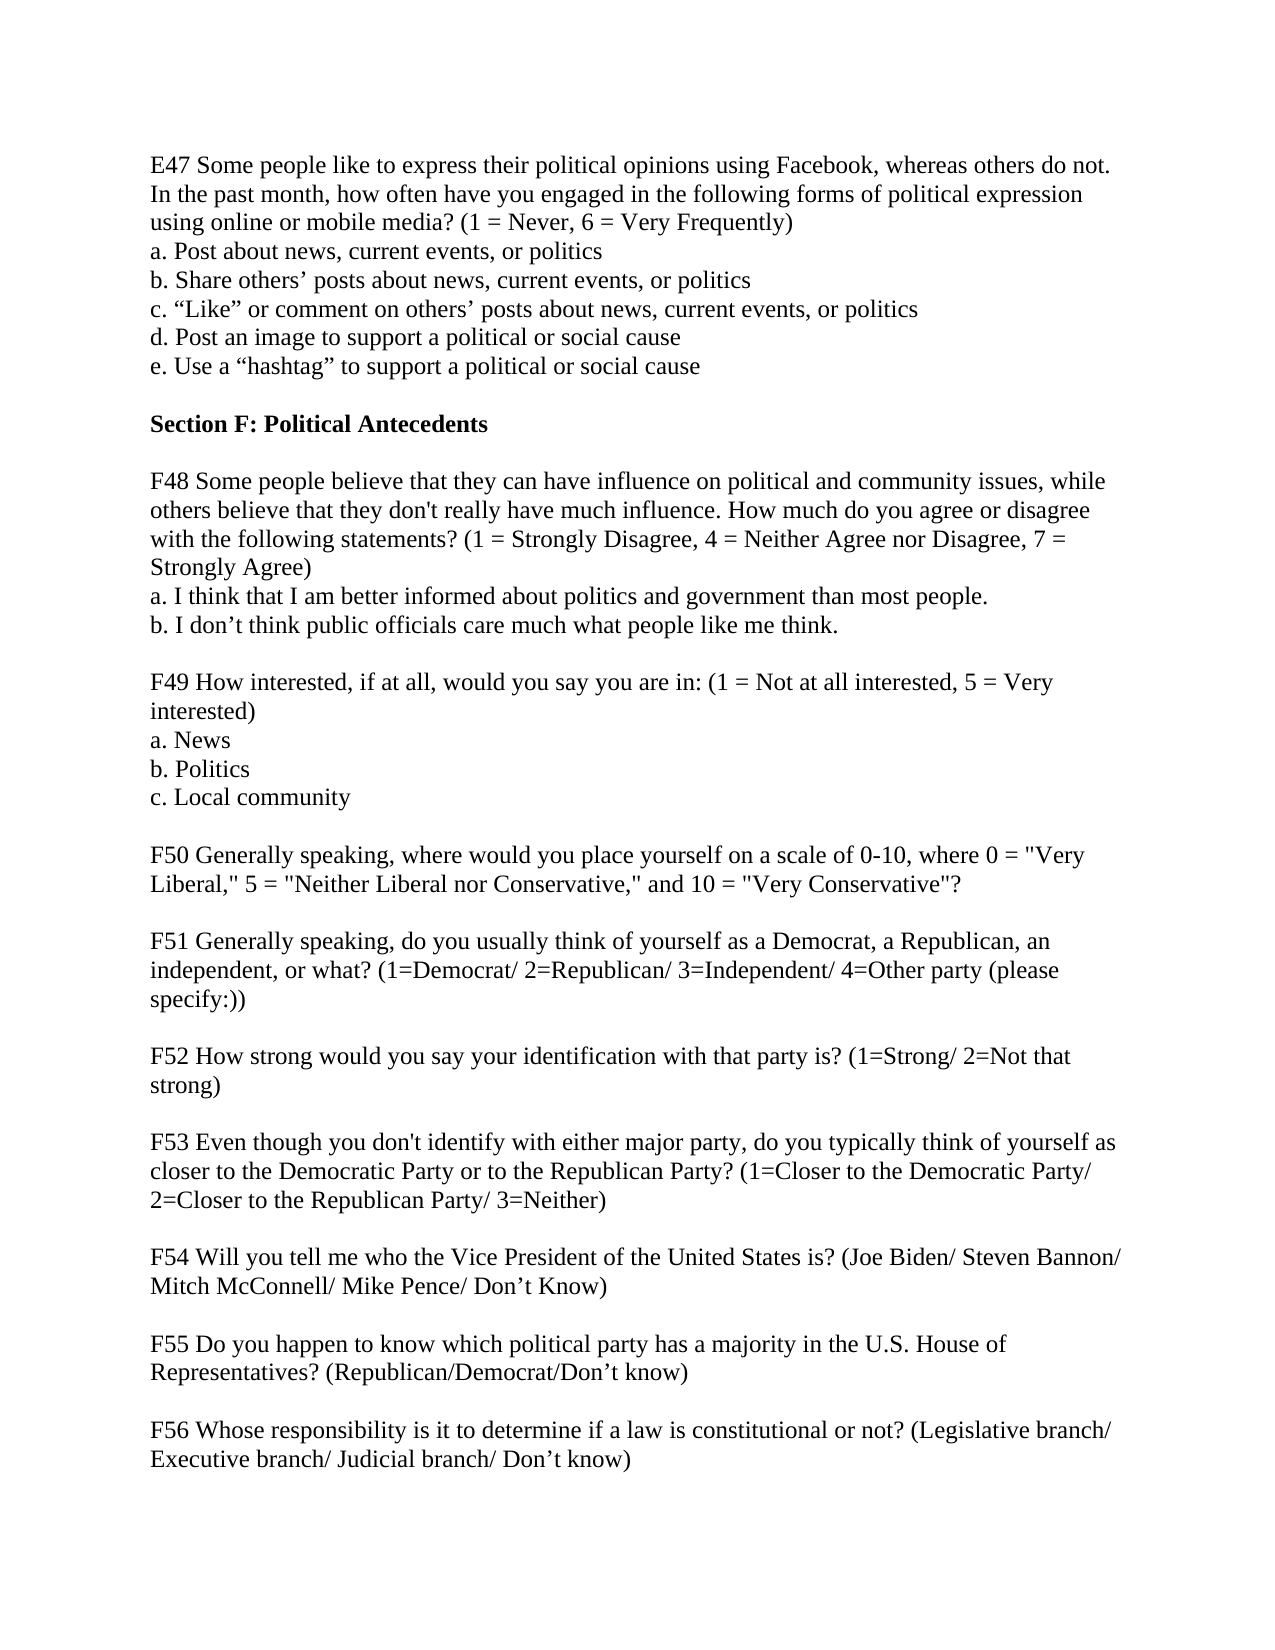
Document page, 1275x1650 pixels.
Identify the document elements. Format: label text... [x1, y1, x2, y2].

text Section F: Political Antecedents [150, 409, 1125, 437]
text E47 Some people like to express their political opinions using Facebook, whereas others do not. In the past month, how often have you engaged in the following forms of political expression using online or mobile media? (1 = Never, 6 = Very Frequently) [150, 150, 1125, 236]
text F50 Generally speaking, where would you place yourself on a scale of 0-10, where 0 = "Very Liberal," 5 = "Neither Liberal nor Conservative," and 10 = "Very Conservative"? [150, 840, 1125, 897]
text F49 How interested, if at all, would you say you are in: (1 = Not at all interested, 5 = Very interested) [150, 667, 1125, 725]
text F54 Will you tell me who the Vice President of the United States is? (Joe Biden/ Steven Bannon/ Mitch McConnell/ Mike Pence/ Don’t Know) [150, 1242, 1125, 1300]
text e. Use a “hashtag” to support a political or social cause [150, 351, 1125, 380]
text F53 Even though you don't identify with either major party, do you typically think of yourself as closer to the Democratic Party or to the Republican Party? (1=Closer to the Democratic Party/ 2=Closer to the Republican Party/ 3=Neither) [150, 1127, 1125, 1214]
text d. Post an image to support a political or social cause [150, 322, 1125, 351]
text a. I think that I am better informed about politics and government than most people. [150, 581, 1125, 610]
text b. Politics [150, 754, 1125, 782]
text F51 Generally speaking, do you usually think of yourself as a Democrat, a Republican, an independent, or what? (1=Democrat/ 2=Republican/ 3=Independent/ 4=Other party (please specify:)) [150, 926, 1125, 1012]
text F48 Some people believe that they can have influence on political and community issues, while others believe that they don't really have much influence. How much do you agree or disagree with the following statements? (1 = Strongly Disagree, 4 = Neither Agree nor Disagree, 7 = Strongly Agree) [150, 466, 1125, 581]
text b. Share others’ posts about news, current events, or politics [150, 265, 1125, 294]
text F56 Whose responsibility is it to determine if a law is constitutional or not? (Legislative branch/ Executive branch/ Judicial branch/ Don’t know) [150, 1415, 1125, 1472]
text b. I don’t think public officials care much what people like me think. [150, 610, 1125, 639]
text F55 Do you happen to know which political party has a majority in the U.S. House of Representatives? (Republican/Democrat/Don’t know) [150, 1329, 1125, 1386]
text c. Local community [150, 782, 1125, 811]
text c. “Like” or comment on others’ posts about news, current events, or politics [150, 294, 1125, 322]
text a. News [150, 725, 1125, 754]
text a. Post about news, current events, or politics [150, 236, 1125, 265]
text F52 How strong would you say your identification with that party is? (1=Strong/ 2=Not that strong) [150, 1041, 1125, 1099]
